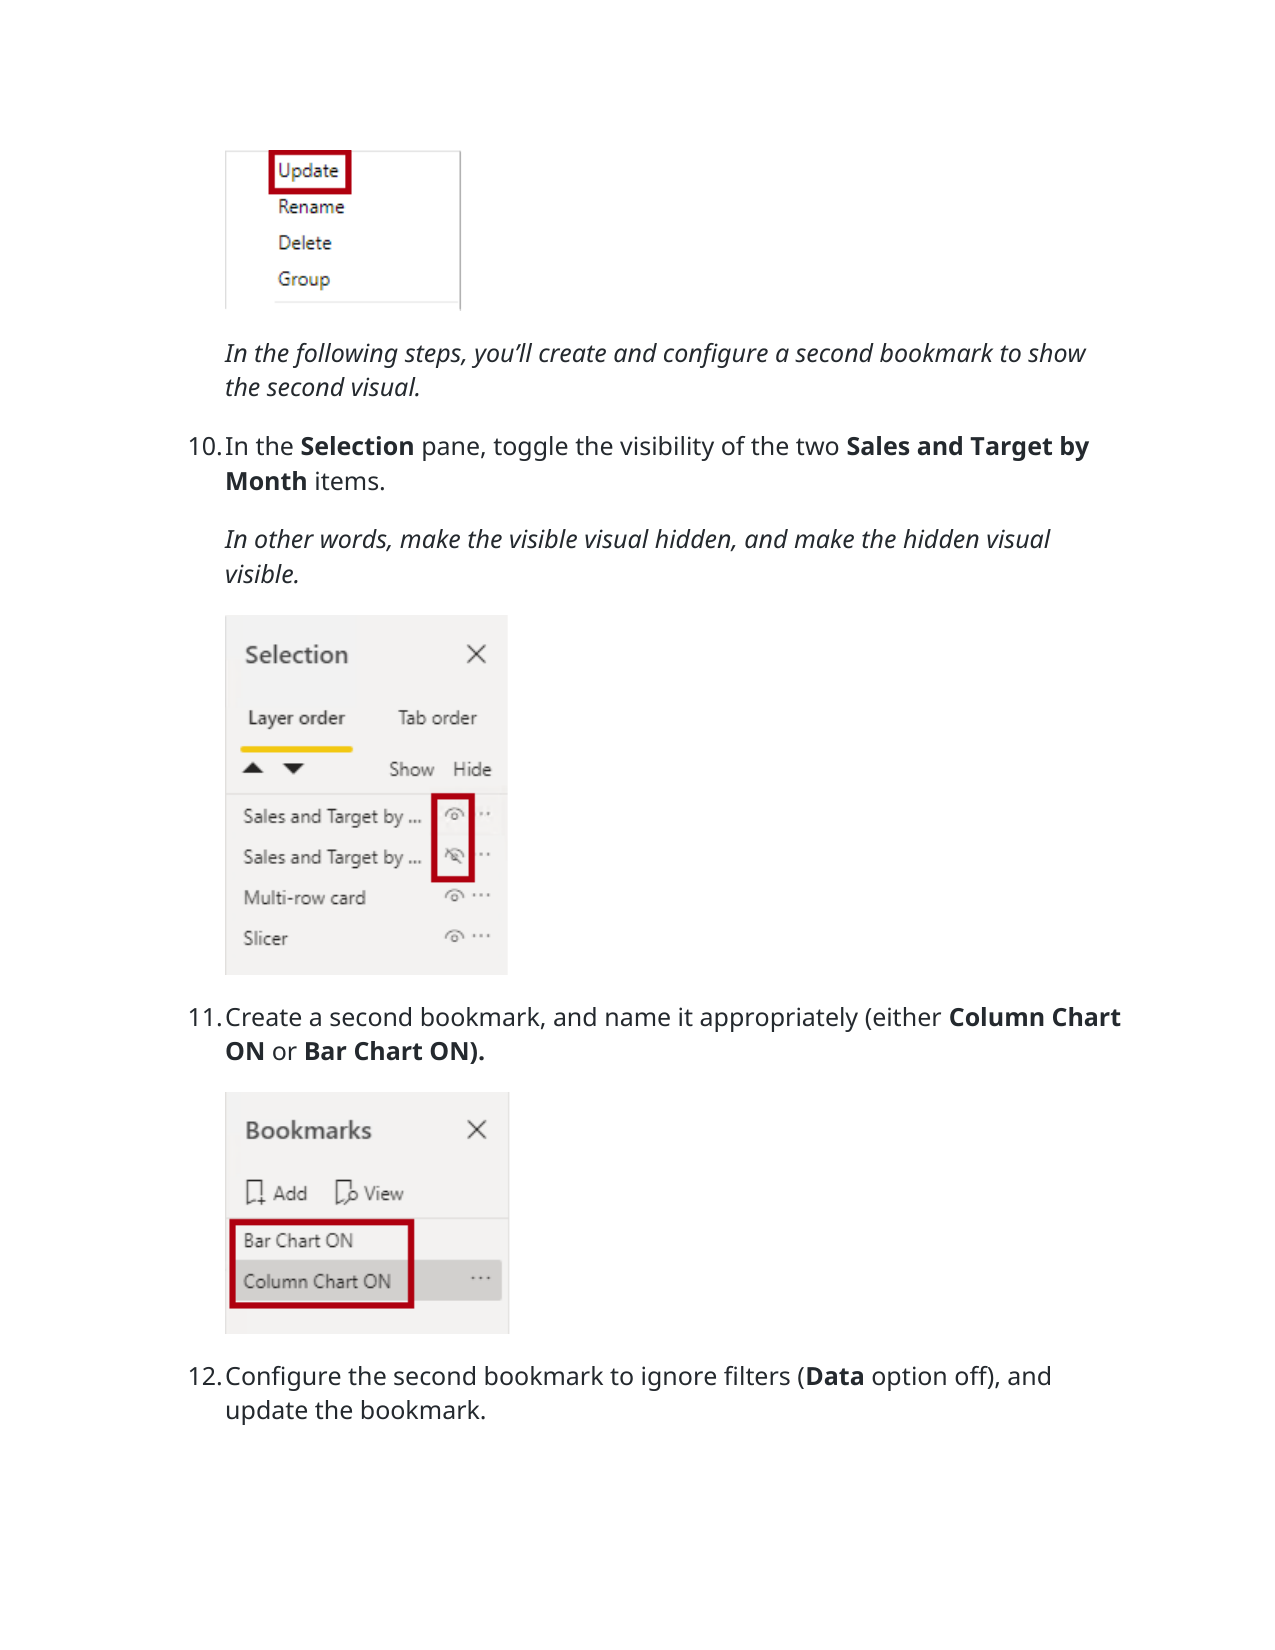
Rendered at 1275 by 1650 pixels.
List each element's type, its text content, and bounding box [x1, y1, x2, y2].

text In other words, make the visible visual hidden, and make the hidden visual visible. [225, 522, 1125, 590]
list Configure the second bookmark to ignore filters (Data option off), and update the bookmark. [187, 1358, 1125, 1427]
text In the following steps, you’ll create and configure a second bookmark to show the second visual. [225, 336, 1125, 404]
list In the Selection pane, toggle the visibility of the two Sales and Target by Month items. [187, 429, 1125, 497]
picture [225, 615, 508, 975]
picture [225, 150, 463, 311]
list Create a second bookmark, and name it appropriately (either Column Chart ON or Bar Chart ON). [187, 1000, 1125, 1068]
picture [225, 1092, 510, 1334]
